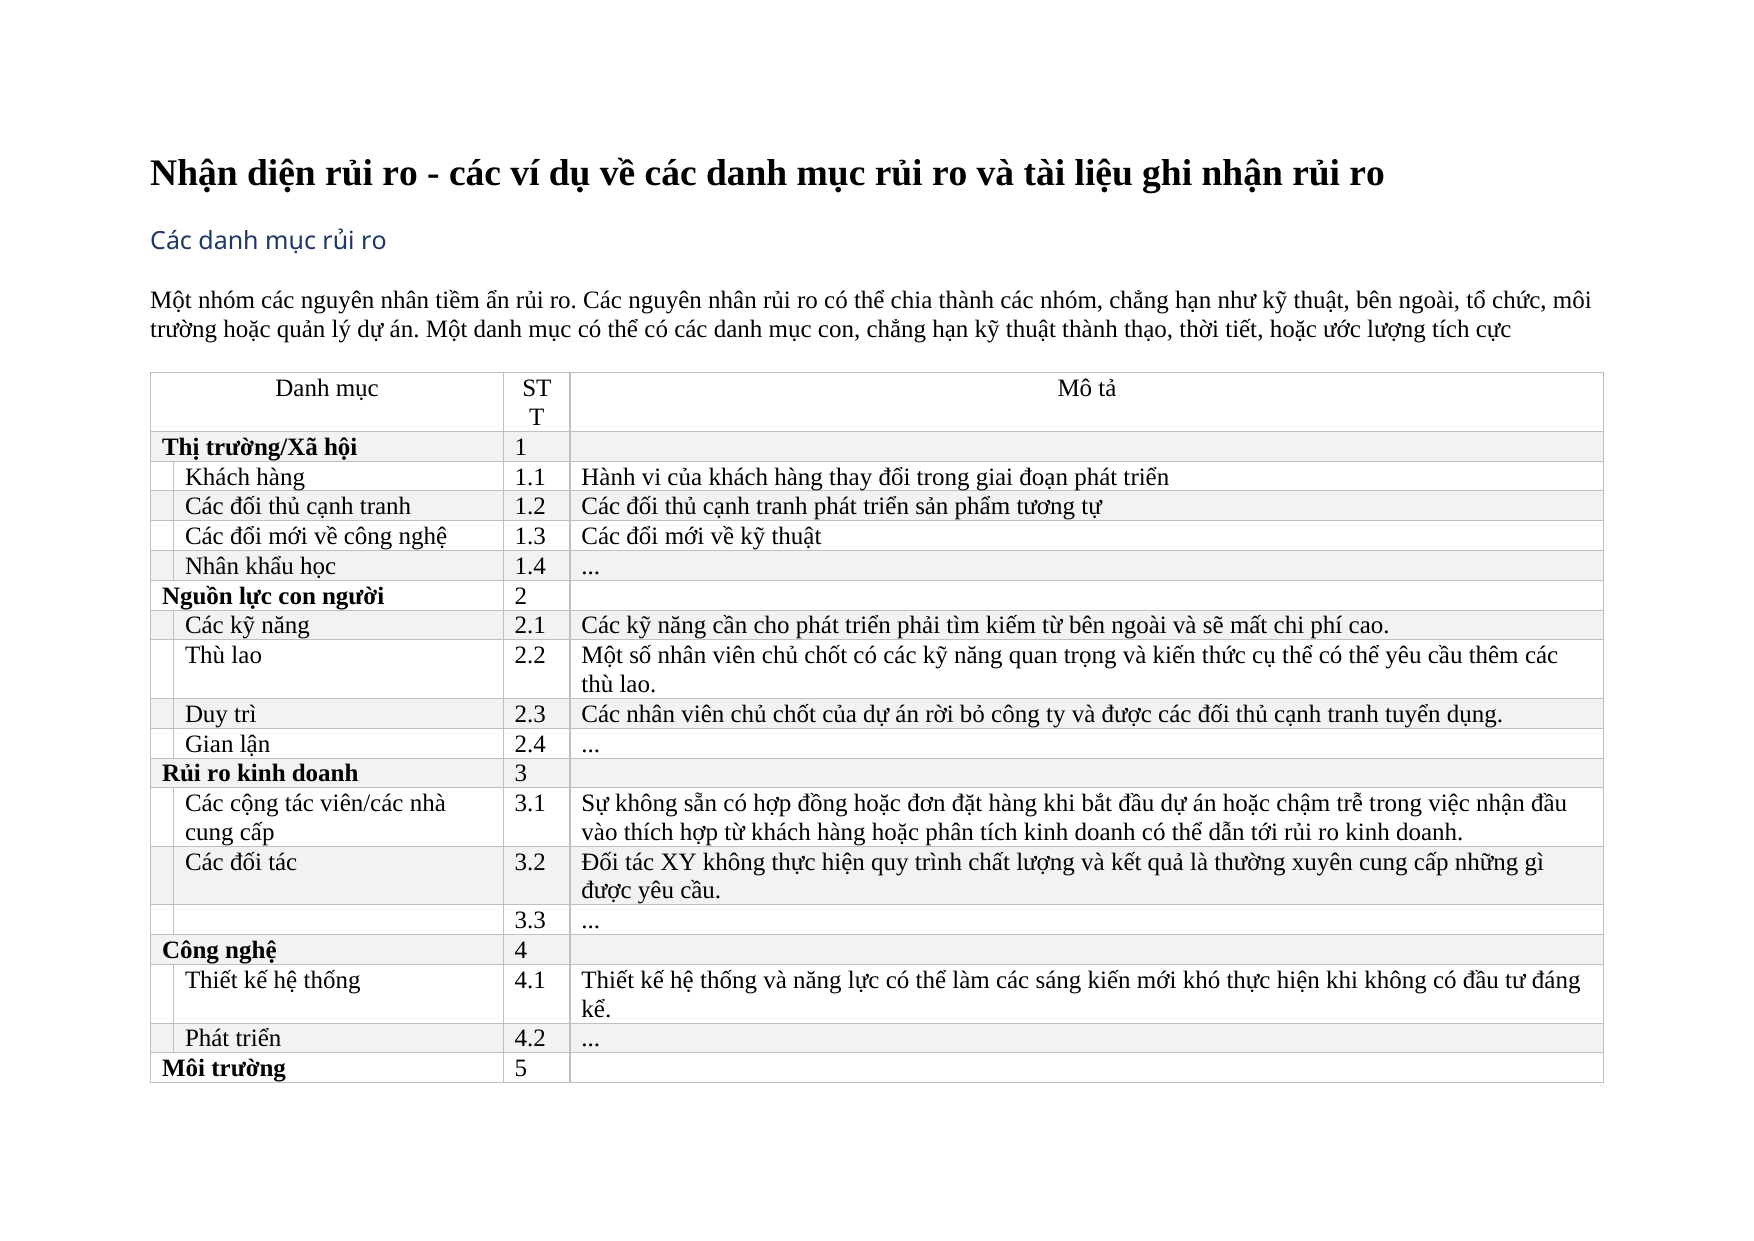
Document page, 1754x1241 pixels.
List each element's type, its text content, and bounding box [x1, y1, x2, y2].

table_cell Hành vi của khách hàng thay đổi trong giai đoạn phát triển [571, 462, 1603, 490]
table_cell 1.2 [504, 491, 569, 520]
table_cell Thiết kế hệ thống và năng lực có thể làm các sáng kiến mới khó thực hiện khi không có đầu tư đáng kể. [571, 965, 1603, 1022]
table_header Danh mục [151, 373, 503, 431]
table_cell Các đổi mới về công nghệ [174, 521, 503, 550]
table_cell 4 [504, 935, 569, 964]
table_cell Môi trường [151, 1053, 503, 1082]
table_cell Nhân khẩu học [174, 551, 503, 580]
table_cell [151, 788, 173, 846]
table_cell Các cộng tác viên/các nhà cung cấp [174, 788, 503, 846]
table_cell 2.3 [504, 699, 569, 728]
table_cell [151, 699, 173, 728]
table_cell [151, 611, 173, 639]
table_cell Gian lận [174, 729, 503, 757]
table_cell [571, 759, 1603, 787]
table_cell Công nghệ [151, 935, 503, 964]
table_cell Duy trì [174, 699, 503, 728]
table_cell 3.1 [504, 788, 569, 846]
table_cell Các kỹ năng [174, 611, 503, 639]
table_cell [151, 491, 173, 520]
table_cell [571, 432, 1603, 461]
table_cell 3 [504, 759, 569, 787]
table_cell Các đối thủ cạnh tranh [174, 491, 503, 520]
table_cell [151, 847, 173, 904]
table_cell Rủi ro kinh doanh [151, 759, 503, 787]
subtitle Nhận diện rủi ro - các ví dụ về các danh mục rủi ro và tài liệu ghi nhận rủi ro [150, 150, 1604, 193]
table_cell Nguồn lực con người [151, 581, 503, 609]
table_cell 3.3 [504, 905, 569, 934]
table_cell 5 [504, 1053, 569, 1082]
table_cell [151, 640, 173, 698]
table_cell Các đối tác [174, 847, 503, 904]
table_cell [571, 581, 1603, 609]
table_cell Các nhân viên chủ chốt của dự án rời bỏ công ty và được các đối thủ cạnh tranh tuyển dụng. [571, 699, 1603, 728]
table_cell ... [571, 729, 1603, 757]
table_cell Thị trường/Xã hội [151, 432, 503, 461]
table_cell 3.2 [504, 847, 569, 904]
table_cell 1.3 [504, 521, 569, 550]
table_cell 2.4 [504, 729, 569, 757]
text Một nhóm các nguyên nhân tiềm ẩn rủi ro. Các nguyên nhân rủi ro có thể chia thành các nhóm, chẳng hạn như kỹ thuật, bên ngoài, tổ chức, môi trường hoặc quản lý dự án. Một danh mục có thể có các danh mục con, chẳng hạn kỹ thuật thành thạo, thời tiết, hoặc ước lượng tích cực [150, 286, 1604, 343]
table_cell 2.2 [504, 640, 569, 698]
table_cell 1.4 [504, 551, 569, 580]
table_cell 2 [504, 581, 569, 609]
table_cell [571, 935, 1603, 964]
table_cell Thù lao [174, 640, 503, 698]
table_cell Phát triển [174, 1024, 503, 1052]
table_cell ... [571, 551, 1603, 580]
table_cell Một số nhân viên chủ chốt có các kỹ năng quan trọng và kiến thức cụ thể có thể yêu cầu thêm các thù lao. [571, 640, 1603, 698]
table_header Mô tả [571, 373, 1603, 431]
table_cell Thiết kế hệ thống [174, 965, 503, 1022]
table_cell [174, 905, 503, 934]
table_cell [151, 905, 173, 934]
table_cell ... [571, 1024, 1603, 1052]
table_cell Các đối thủ cạnh tranh phát triển sản phẩm tương tự [571, 491, 1603, 520]
table_cell [151, 462, 173, 490]
table_cell ... [571, 905, 1603, 934]
table_cell 1.1 [504, 462, 569, 490]
table_cell Đối tác XY không thực hiện quy trình chất lượng và kết quả là thường xuyên cung cấp những gì được yêu cầu. [571, 847, 1603, 904]
table_cell 2.1 [504, 611, 569, 639]
table_cell 1 [504, 432, 569, 461]
table_cell [151, 729, 173, 757]
table_cell 4.1 [504, 965, 569, 1022]
table_cell [151, 965, 173, 1022]
table_cell [571, 1053, 1603, 1082]
table_cell Các đổi mới về kỹ thuật [571, 521, 1603, 550]
table_cell [151, 551, 173, 580]
table_cell [151, 1024, 173, 1052]
table_header STT [504, 373, 569, 431]
table_cell [151, 521, 173, 550]
subtitle Các danh mục rủi ro [150, 222, 1604, 256]
table_cell Các kỹ năng cần cho phát triển phải tìm kiếm từ bên ngoài và sẽ mất chi phí cao. [571, 611, 1603, 639]
table_cell 4.2 [504, 1024, 569, 1052]
table_cell Sự không sẵn có hợp đồng hoặc đơn đặt hàng khi bắt đầu dự án hoặc chậm trễ trong việc nhận đầu vào thích hợp từ khách hàng hoặc phân tích kinh doanh có thể dẫn tới rủi ro kinh doanh. [571, 788, 1603, 846]
table_cell Khách hàng [174, 462, 503, 490]
